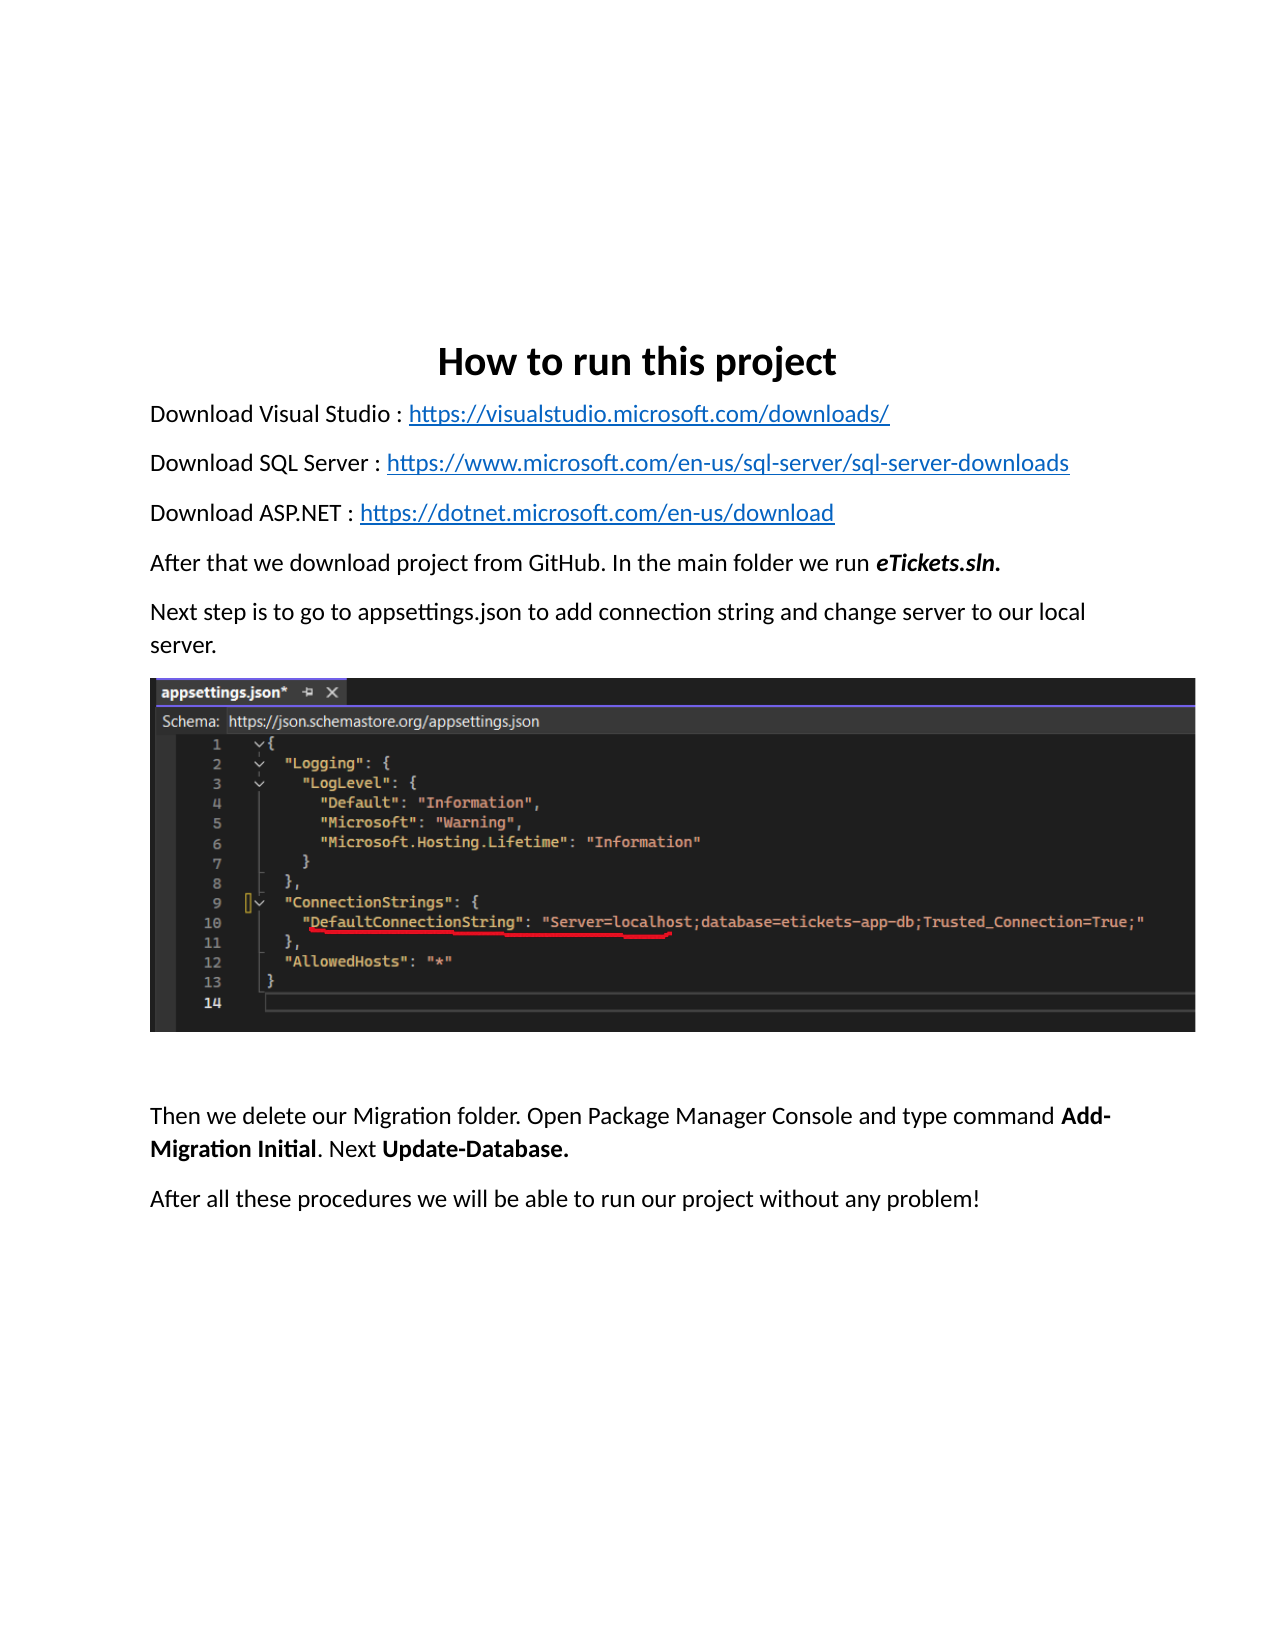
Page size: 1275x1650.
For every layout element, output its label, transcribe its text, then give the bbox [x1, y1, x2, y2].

text After all these procedures we will be able to run our project without any problem! [150, 1183, 1125, 1213]
picture [150, 678, 1196, 1032]
subtitle How to run this project [150, 335, 1125, 386]
text Download SQL Server : https://www.microsoft.com/en-us/sql-server/sql-server-downloads [150, 448, 1125, 478]
text Then we delete our Migration folder. Open Package Manager Console and type command Add-Migration Initial. Next Update-Database. [150, 1100, 1125, 1164]
text Next step is to go to appsettings.json to add connection string and change server to our local server. [150, 596, 1125, 660]
text Download ASP.NET : https://dotnet.microsoft.com/en-us/download [150, 497, 1125, 528]
text Download Visual Studio : https://visualstudio.microsoft.com/downloads/ [150, 398, 1125, 428]
text After that we download project from GitHub. In the main folder we run eTickets.sln. [150, 547, 1125, 577]
